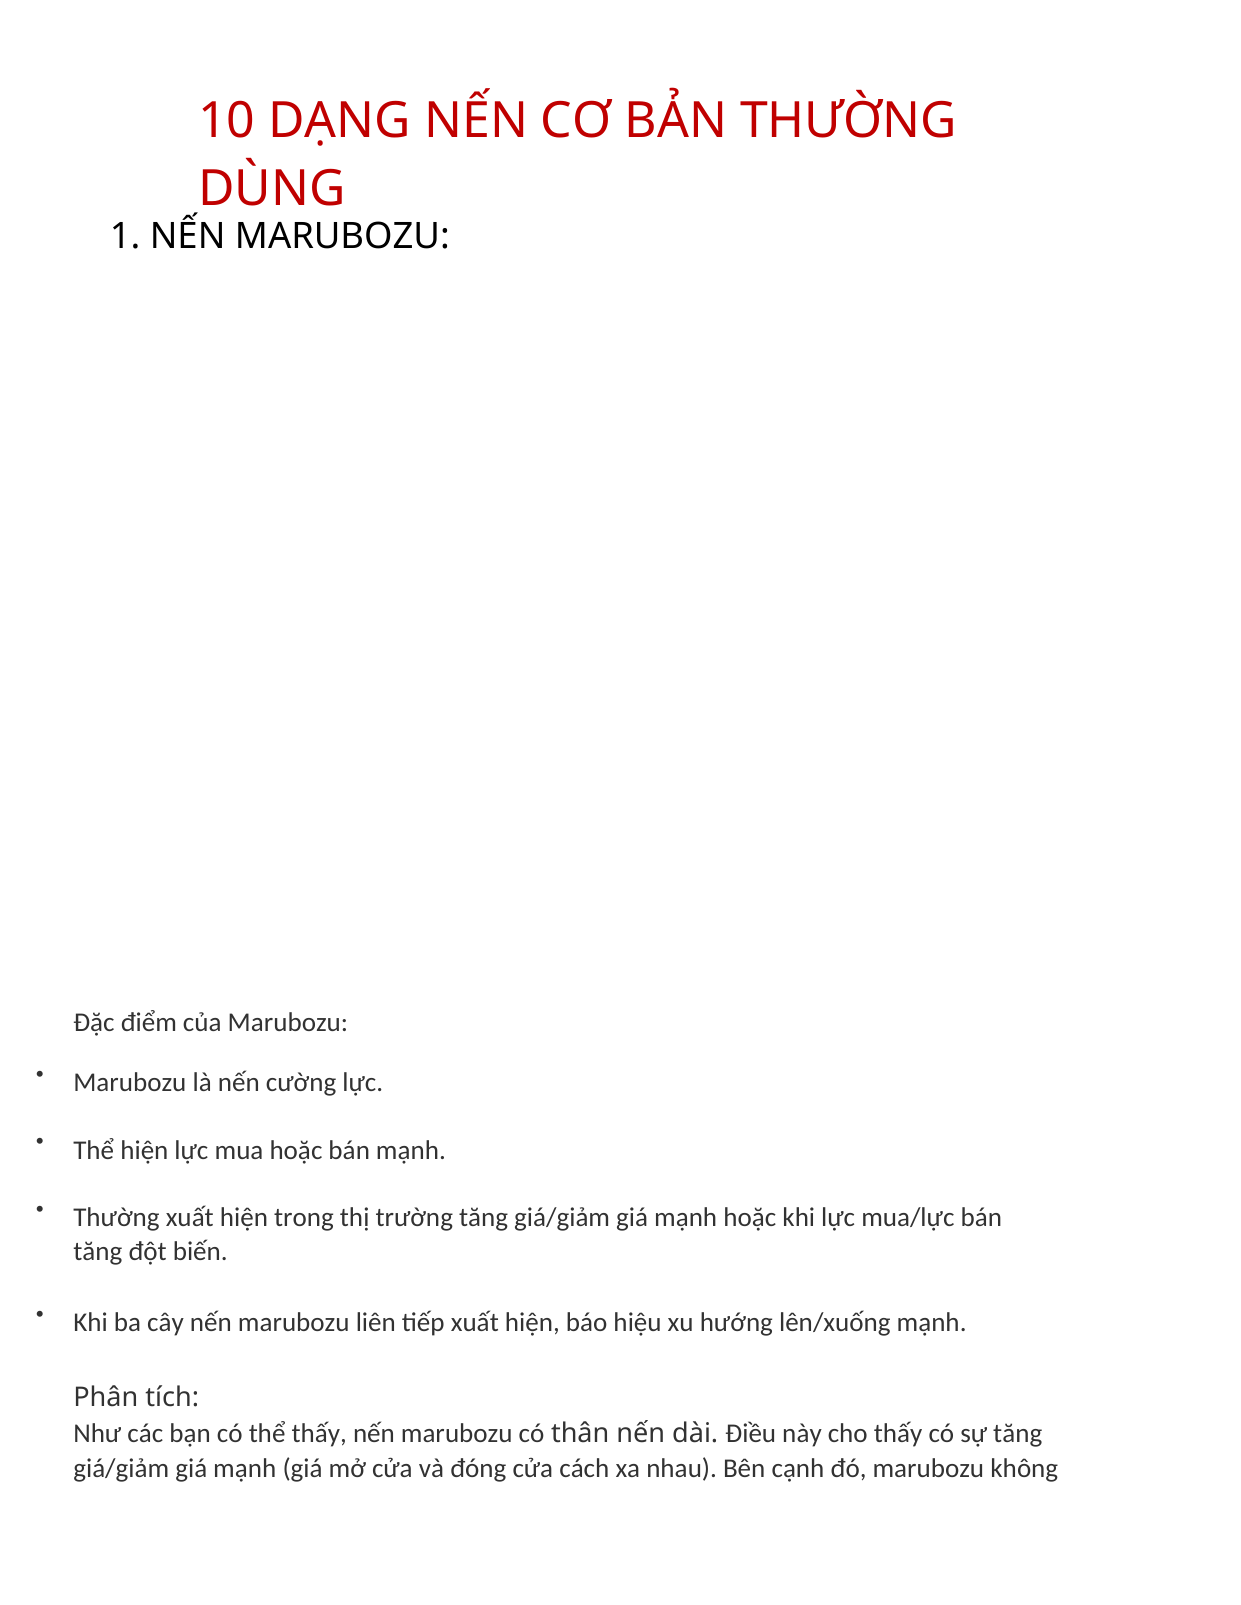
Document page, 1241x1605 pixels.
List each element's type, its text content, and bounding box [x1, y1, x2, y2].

text Thường xuất hiện trong thị trường tăng giá/giảm giá mạnh hoặc khi lực mua/lực bán [73, 1201, 1152, 1234]
text  [37, 1068, 73, 1084]
text Thể hiện lực mua hoặc bán mạnh. [73, 1133, 528, 1166]
text Marubozu là nến cường lực. [73, 1066, 457, 1099]
text 10 DẠNG NẾN CƠ BẢN THƯỜNG DÙNG [198, 84, 1081, 221]
text  [37, 1136, 73, 1152]
text  [37, 1308, 82, 1324]
text Đặc điểm của Marubozu: [73, 1006, 418, 1038]
text Phân tích: [73, 1377, 1204, 1414]
text 1. NẾN MARUBOZU: [109, 209, 481, 259]
text tăng đột biến. [73, 1234, 1152, 1267]
text Như các bạn có thể thấy, nến marubozu có thân nến dài. Điều này cho thấy có sự tăng [73, 1414, 1204, 1451]
text  [37, 1203, 73, 1219]
text Khi ba cây nến marubozu liên tiếp xuất hiện, báo hiệu xu hướng lên/xuống mạnh. [73, 1305, 1112, 1338]
text giá/giảm giá mạnh (giá mở cửa và đóng cửa cách xa nhau). Bên cạnh đó, marubozu không [73, 1451, 1204, 1484]
